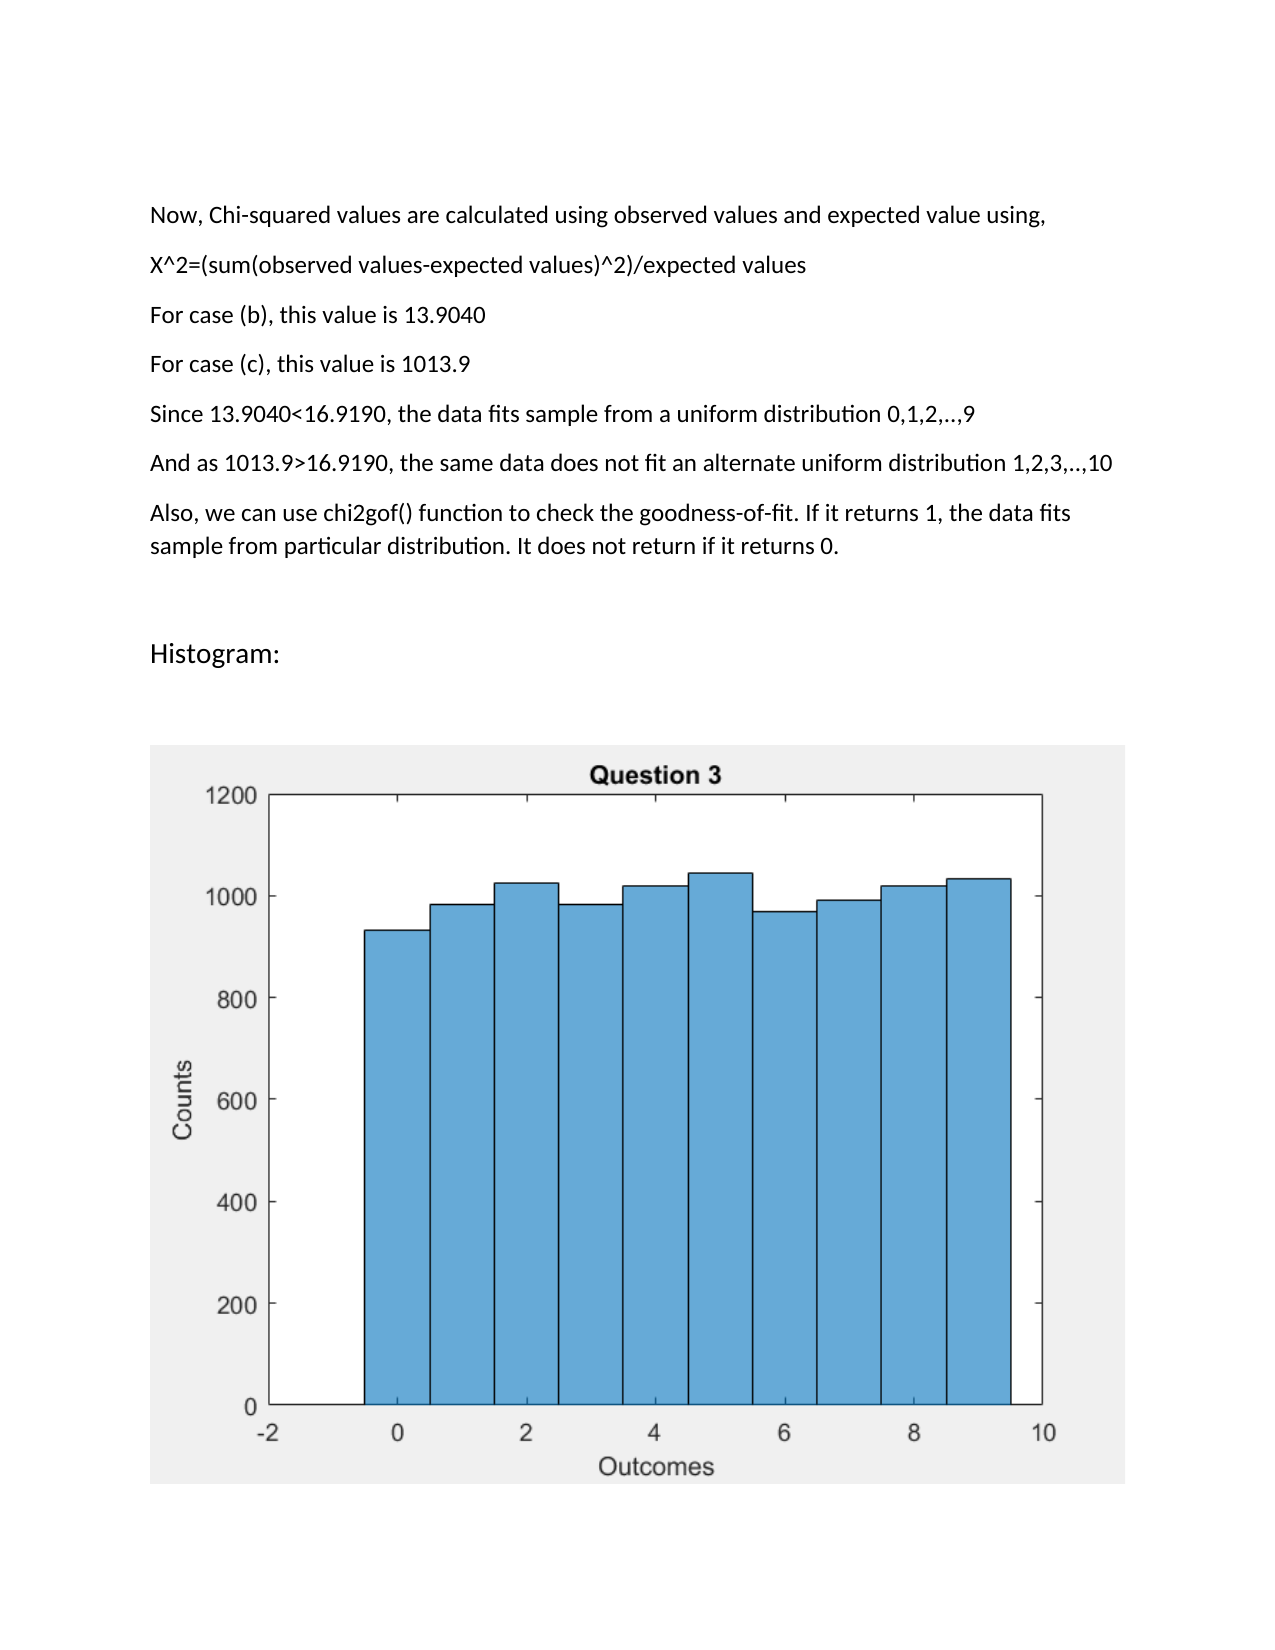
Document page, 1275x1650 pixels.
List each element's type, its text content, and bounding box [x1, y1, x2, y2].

text Also, we can use chi2gof() function to check the goodness-of-fit. If it returns 1, the data fits sample from particular distribution. It does not return if it returns 0. [150, 497, 1125, 561]
text And as 1013.9>16.9190, the same data does not fit an alternate uniform distribution 1,2,3,..,10 [150, 447, 1125, 478]
text X^2=(sum(observed values-expected values)^2)/expected values [150, 249, 1125, 280]
picture [150, 745, 1125, 1484]
text Since 13.9040<16.9190, the data fits sample from a uniform distribution 0,1,2,..,9 [150, 398, 1125, 428]
text Histogram: [150, 635, 1125, 670]
text For case (c), this value is 1013.9 [150, 348, 1125, 379]
text Now, Chi-squared values are calculated using observed values and expected value using, [150, 199, 1125, 230]
text For case (b), this value is 13.9040 [150, 299, 1125, 329]
